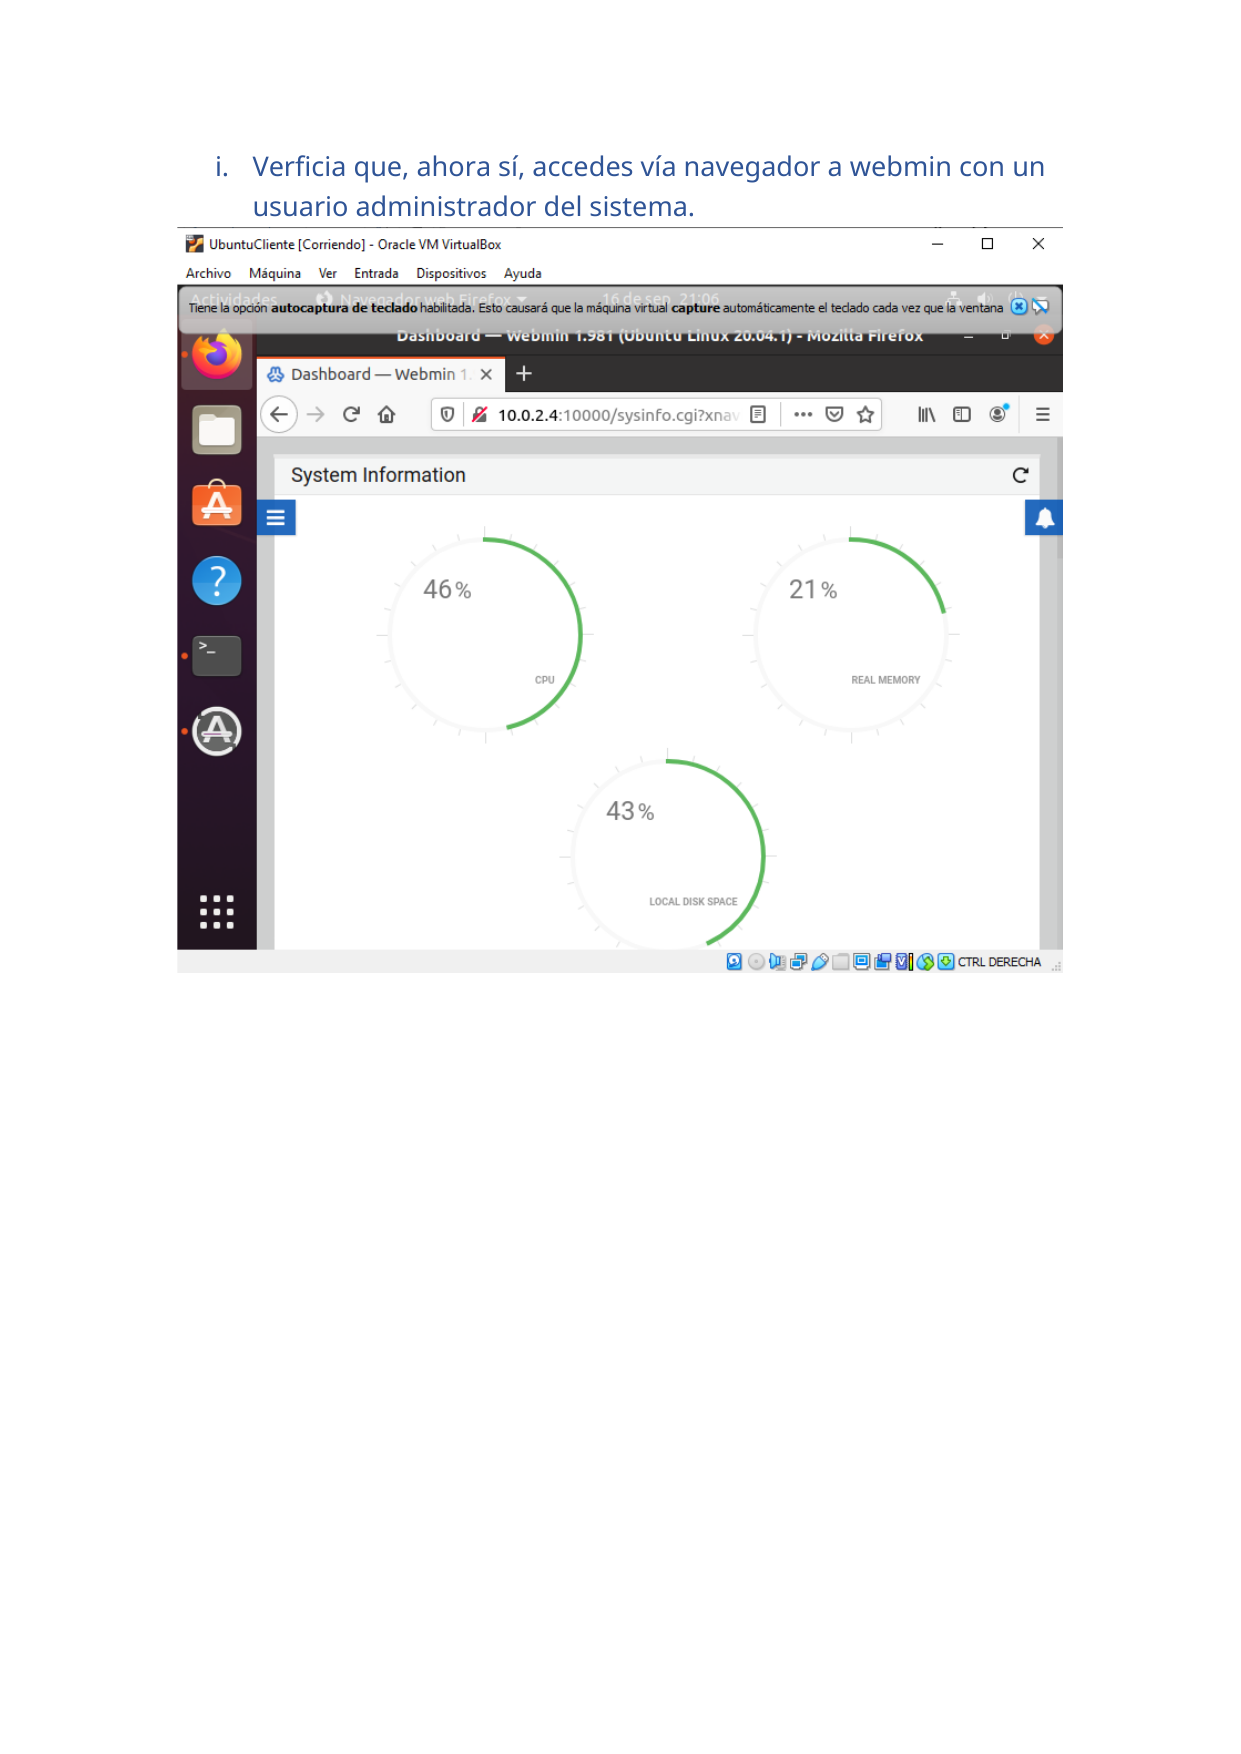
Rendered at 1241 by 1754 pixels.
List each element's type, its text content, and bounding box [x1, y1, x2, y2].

picture [177, 227, 1063, 973]
subtitle Verficia que, ahora sí, accedes vía navegador a webmin con un usuario administrador del sistema. [215, 148, 1063, 224]
